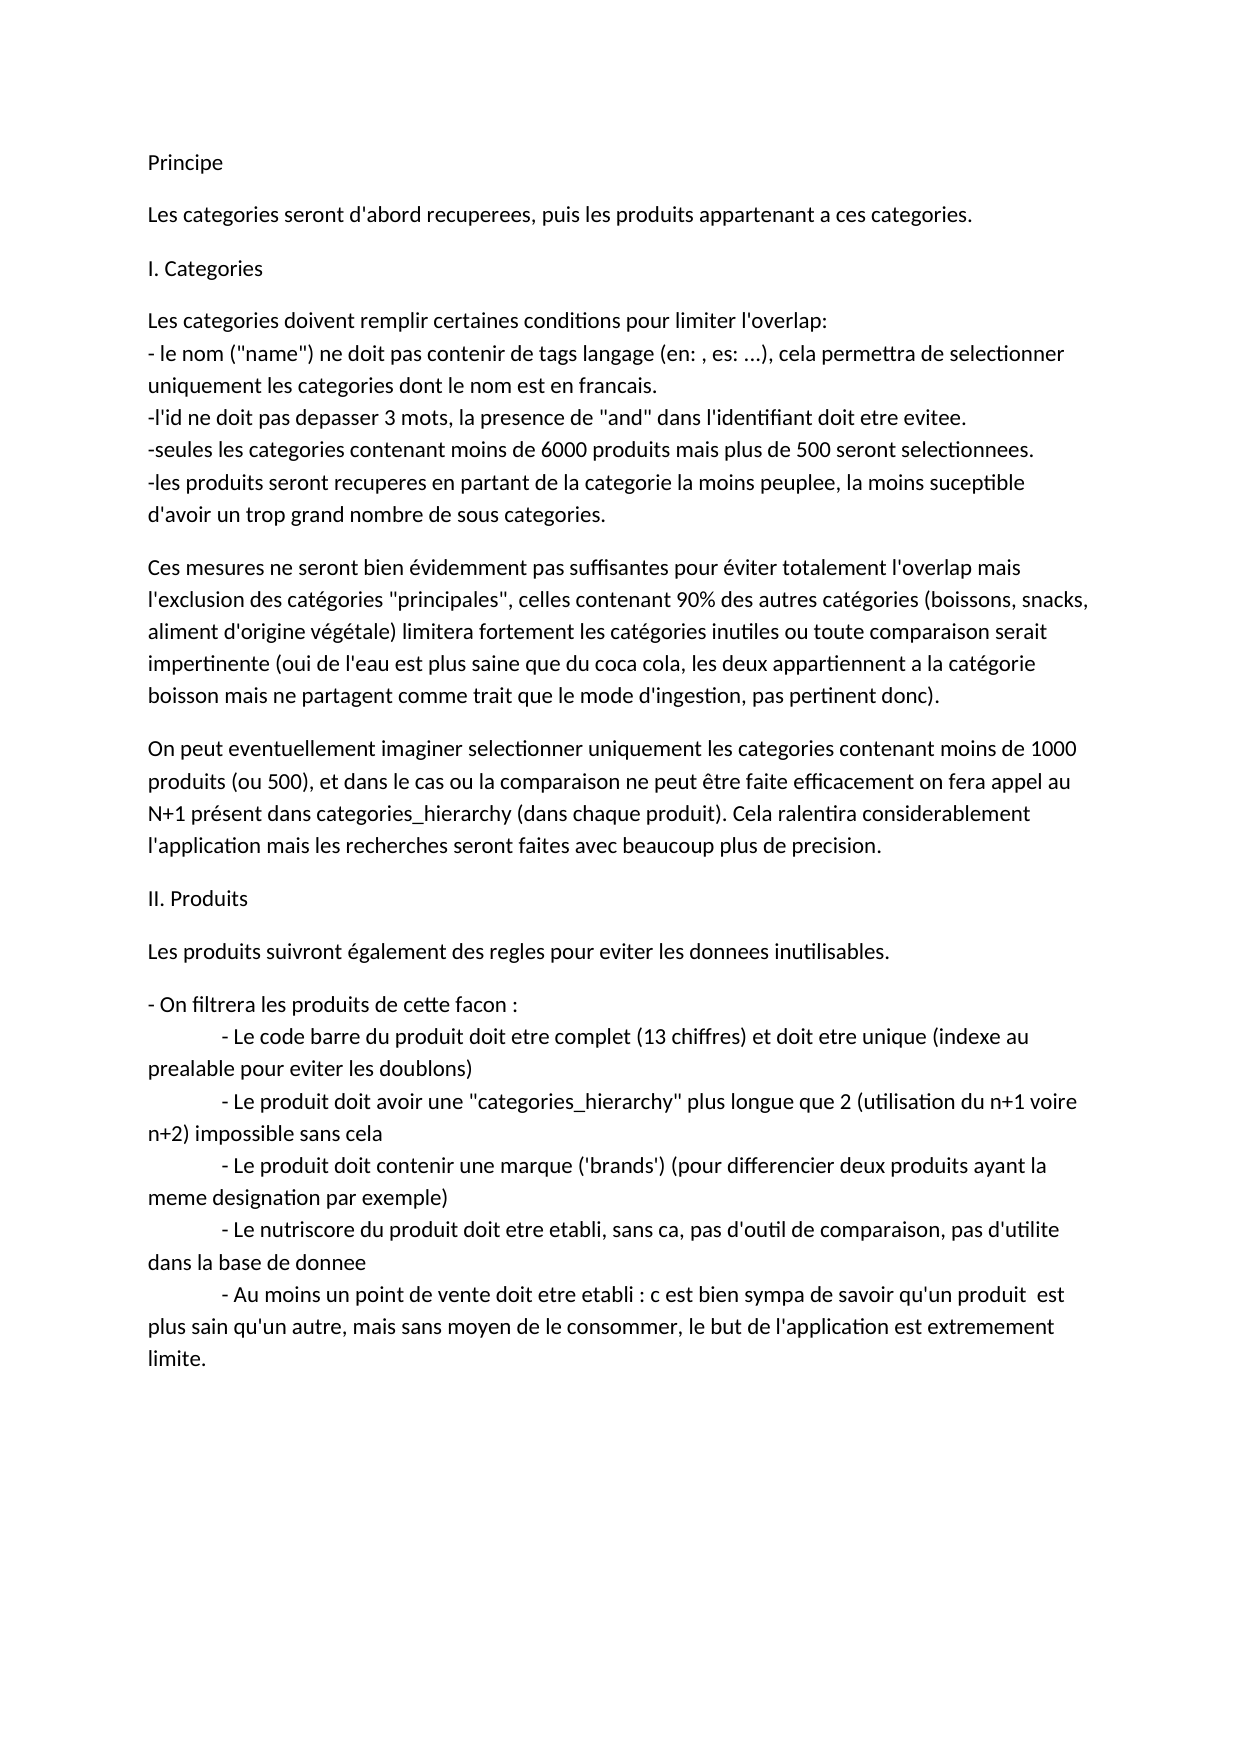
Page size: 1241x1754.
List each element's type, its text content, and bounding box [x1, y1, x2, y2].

text Ces mesures ne seront bien évidemment pas suffisantes pour éviter totalement l'overlap mais l'exclusion des catégories "principales", celles contenant 90% des autres catégories (boissons, snacks, aliment d'origine végétale) limitera fortement les catégories inutiles ou toute comparaison serait impertinente (oui de l'eau est plus saine que du coca cola, les deux appartiennent a la catégorie boisson mais ne partagent comme trait que le mode d'ingestion, pas pertinent donc). [148, 553, 1093, 709]
text I. Categories [148, 254, 1093, 282]
text Les categories doivent remplir certaines conditions pour limiter l'overlap: - le nom ("name") ne doit pas contenir de tags langage (en: , es: ...), cela permettra de selectionner uniquement les categories dont le nom est en francais. -l'id ne doit pas depasser 3 mots, la presence de "and" dans l'identifiant doit etre evitee. -seules les categories contenant moins de 6000 produits mais plus de 500 seront selectionnees. -les produits seront recuperes en partant de la categorie la moins peuplee, la moins suceptible d'avoir un trop grand nombre de sous categories. [148, 307, 1093, 528]
text - On filtrera les produits de cette facon : - Le code barre du produit doit etre complet (13 chiffres) et doit etre unique (indexe au prealable pour eviter les doublons) - Le produit doit avoir une "categories_hierarchy" plus longue que 2 (utilisation du n+1 voire n+2) impossible sans cela - Le produit doit contenir une marque ('brands') (pour differencier deux produits ayant la meme designation par exemple) - Le nutriscore du produit doit etre etabli, sans ca, pas d'outil de comparaison, pas d'utilite dans la base de donnee - Au moins un point de vente doit etre etabli : c est bien sympa de savoir qu'un produit est plus sain qu'un autre, mais sans moyen de le consommer, le but de l'application est extremement limite. [148, 990, 1093, 1372]
text Les produits suivront également des regles pour eviter les donnees inutilisables. [148, 937, 1093, 965]
text On peut eventuellement imaginer selectionner uniquement les categories contenant moins de 1000 produits (ou 500), et dans le cas ou la comparaison ne peut être faite efficacement on fera appel au N+1 présent dans categories_hierarchy (dans chaque produit). Cela ralentira considerablement l'application mais les recherches seront faites avec beaucoup plus de precision. [148, 734, 1093, 859]
text Les categories seront d'abord recuperees, puis les produits appartenant a ces categories. [148, 201, 1093, 229]
text II. Produits [148, 884, 1093, 912]
text Principe [148, 148, 1093, 176]
